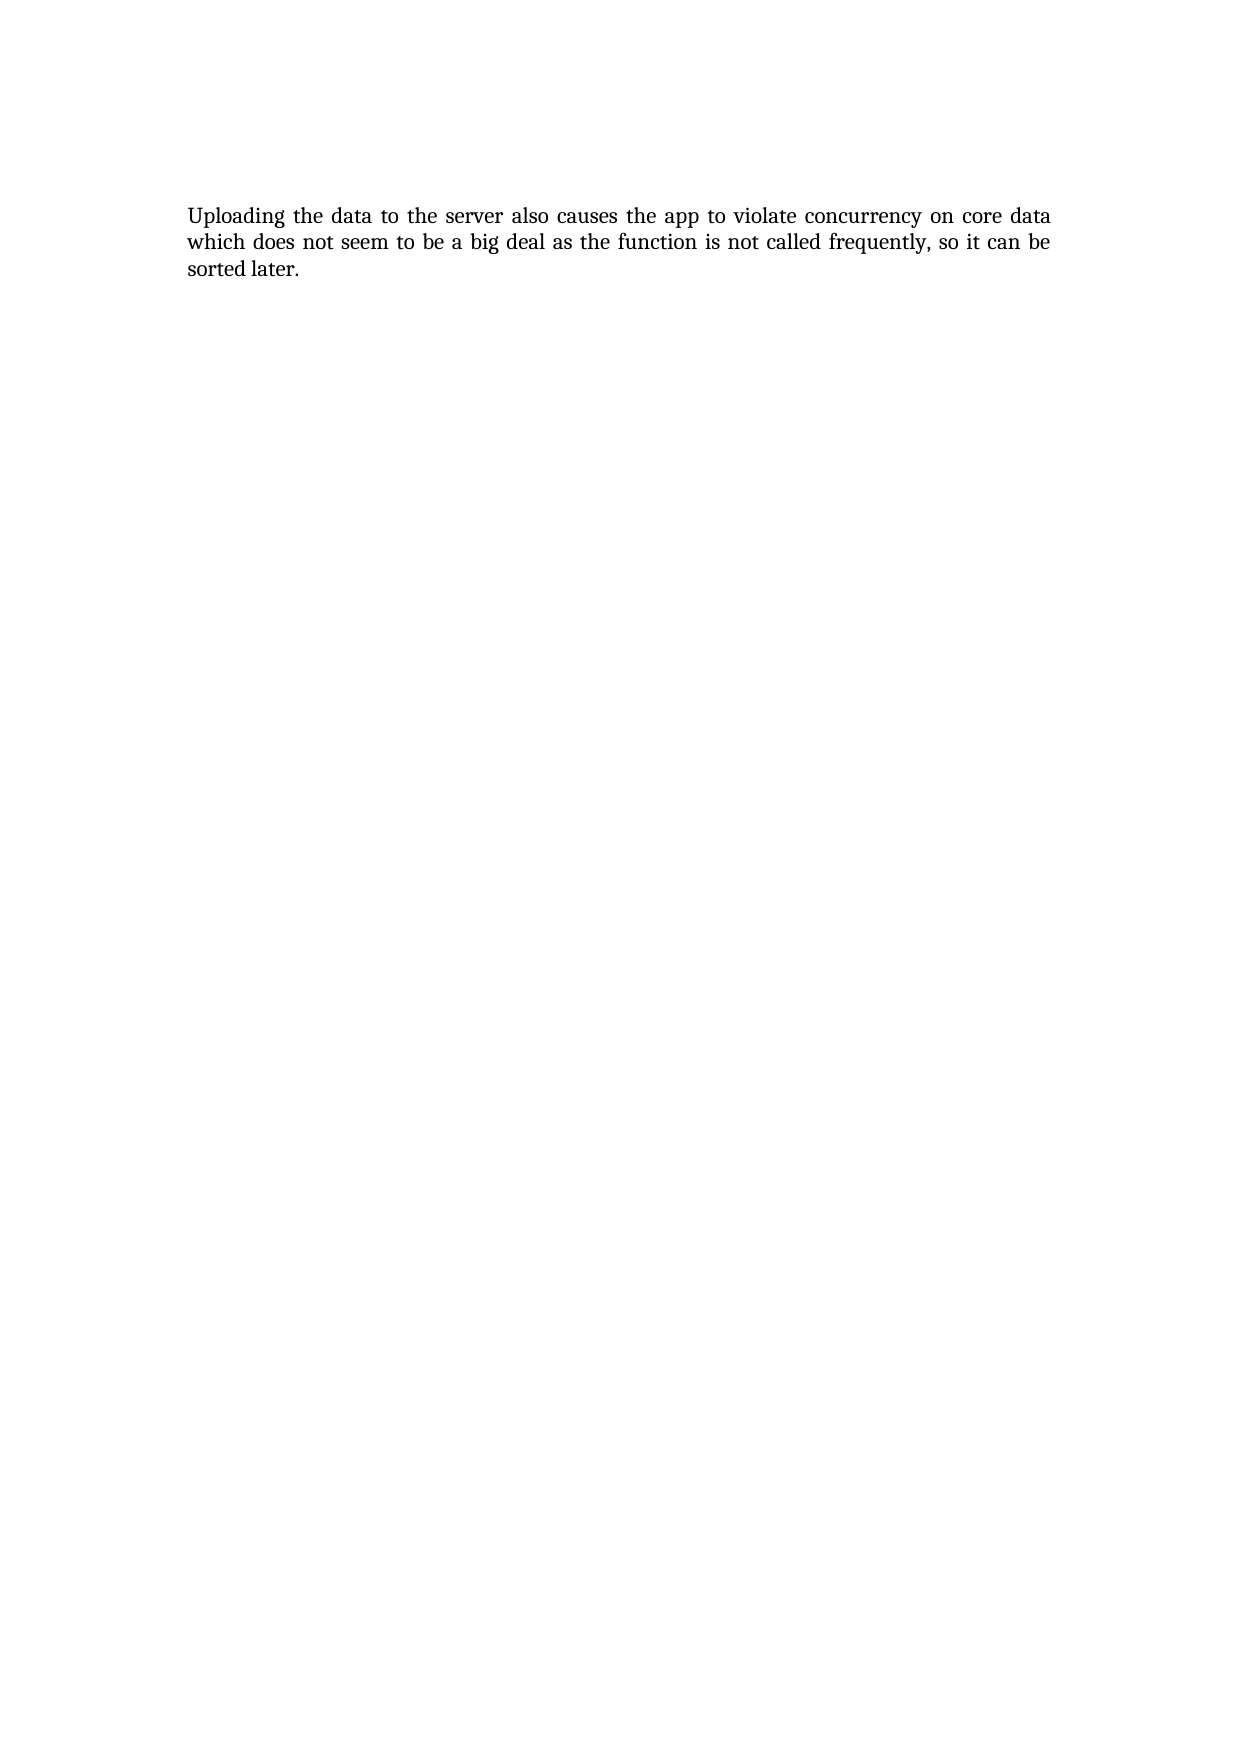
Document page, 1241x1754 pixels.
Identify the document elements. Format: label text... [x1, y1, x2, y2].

text Uploading the data to the server also causes the app to violate concurrency on core data which does not seem to be a big deal as the function is not called frequently, so it can be sorted later. [187, 203, 1053, 282]
